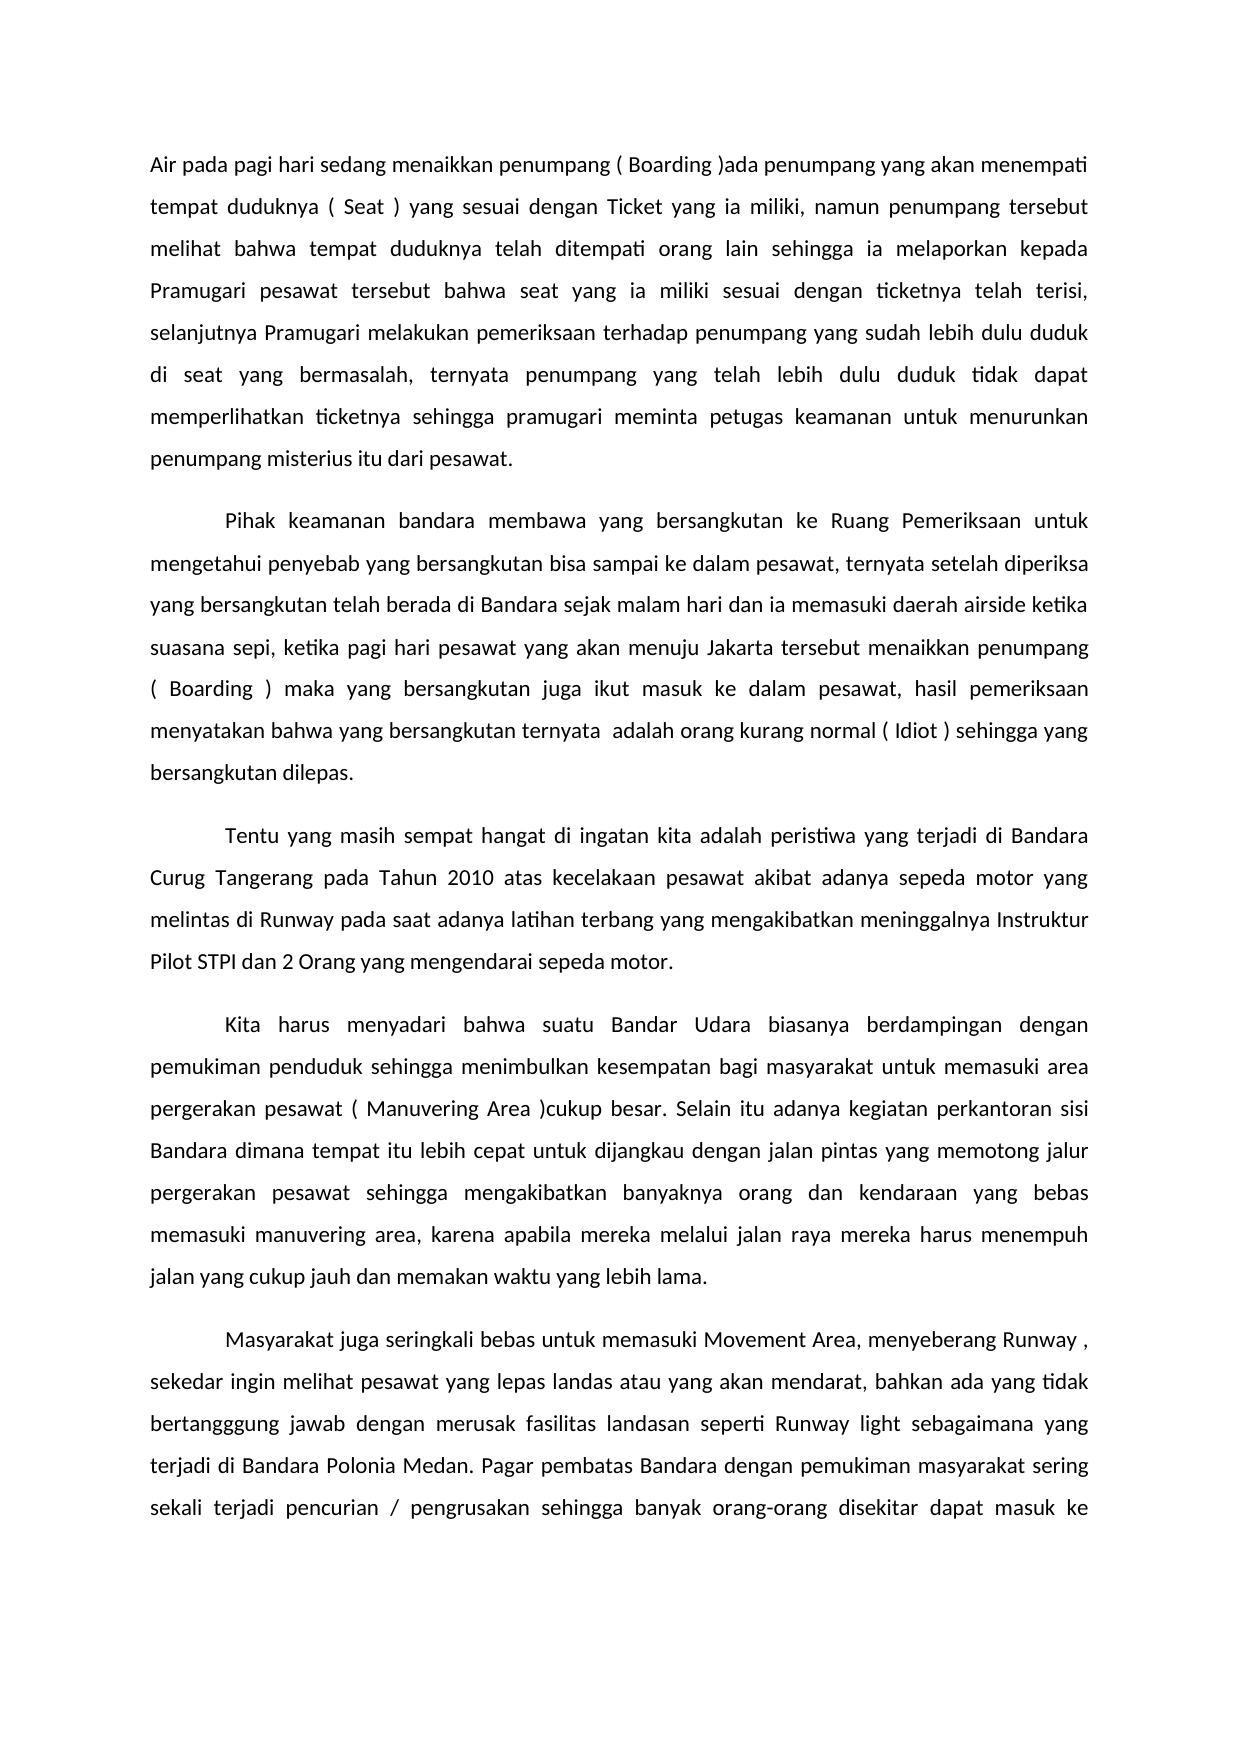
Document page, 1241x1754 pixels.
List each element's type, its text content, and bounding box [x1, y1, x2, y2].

text Tentu yang masih sempat hangat di ingatan kita adalah peristiwa yang terjadi di Bandara Curug Tangerang pada Tahun 2010 atas kecelakaan pesawat akibat adanya sepeda motor yang melintas di Runway pada saat adanya latihan terbang yang mengakibatkan meninggalnya Instruktur Pilot STPI dan 2 Orang yang mengendarai sepeda motor. [150, 821, 1090, 975]
text Kita harus menyadari bahwa suatu Bandar Udara biasanya berdampingan dengan pemukiman penduduk sehingga menimbulkan kesempatan bagi masyarakat untuk memasuki area pergerakan pesawat ( Manuvering Area )cukup besar. Selain itu adanya kegiatan perkantoran sisi Bandara dimana tempat itu lebih cepat untuk dijangkau dengan jalan pintas yang memotong jalur pergerakan pesawat sehingga mengakibatkan banyaknya orang dan kendaraan yang bebas memasuki manuvering area, karena apabila mereka melalui jalan raya mereka harus menempuh jalan yang cukup jauh dan memakan waktu yang lebih lama. [150, 1010, 1090, 1290]
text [150, 150, 1090, 472]
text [150, 1325, 1090, 1521]
text Pihak keamanan bandara membawa yang bersangkutan ke Ruang Pemeriksaan untuk mengetahui penyebab yang bersangkutan bisa sampai ke dalam pesawat, ternyata setelah diperiksa yang bersangkutan telah berada di Bandara sejak malam hari dan ia memasuki daerah airside ketika suasana sepi, ketika pagi hari pesawat yang akan menuju Jakarta tersebut menaikkan penumpang ( Boarding ) maka yang bersangkutan juga ikut masuk ke dalam pesawat, hasil pemeriksaan menyatakan bahwa yang bersangkutan ternyata adalah orang kurang normal ( Idiot ) sehingga yang bersangkutan dilepas. [150, 507, 1090, 787]
